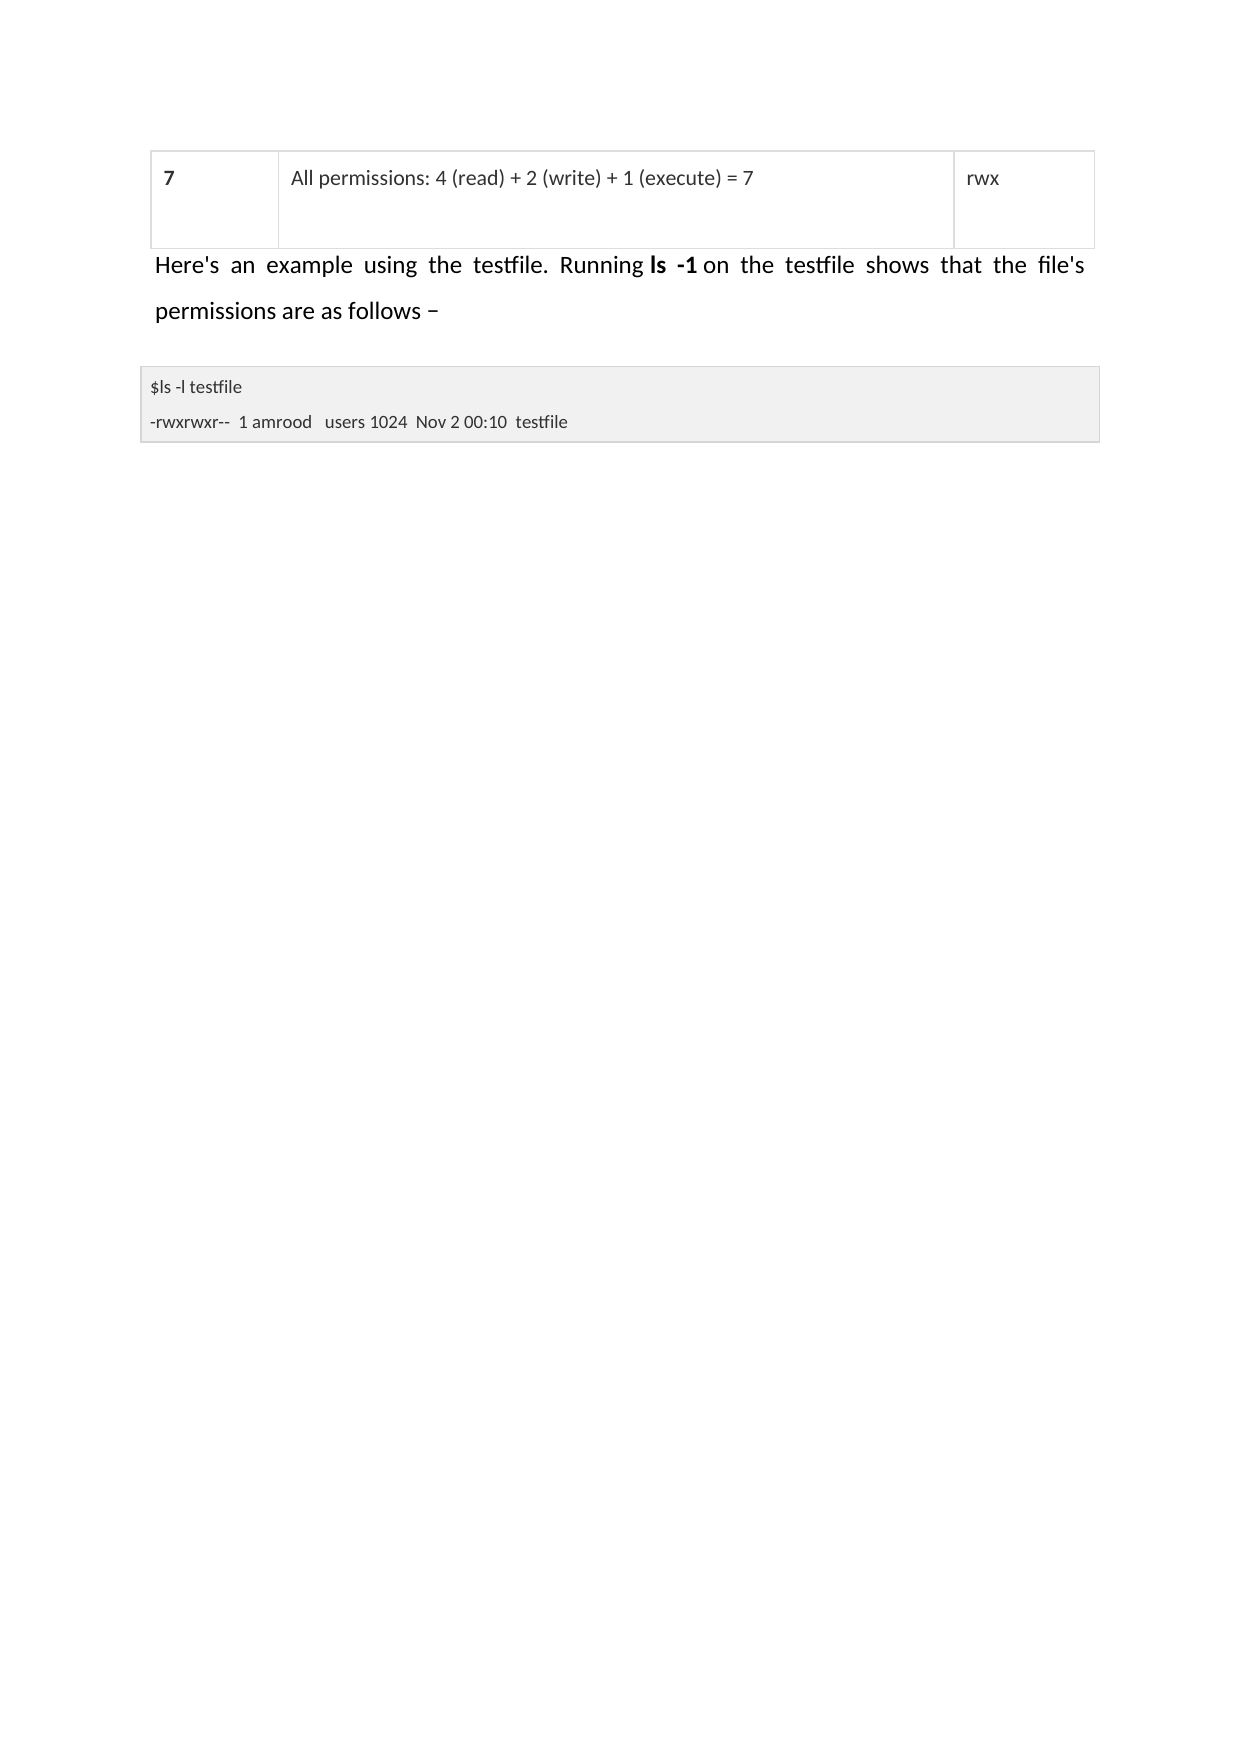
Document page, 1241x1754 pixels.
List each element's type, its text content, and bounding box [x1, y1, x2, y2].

text -rwxrwxr-- 1 amrood users 1024 Nov 2 00:10 testfile [142, 400, 1099, 441]
text Here's an example using the testfile. Running ls -1 on the testfile shows that the file's permissions are as follows − [155, 249, 1085, 325]
table_cell All permissions: 4 (read) + 2 (write) + 1 (execute) = 7 [279, 152, 953, 248]
table_cell rwx [955, 152, 1094, 248]
table_cell 7 [152, 152, 278, 248]
text $ls -l testfile [142, 367, 1099, 398]
